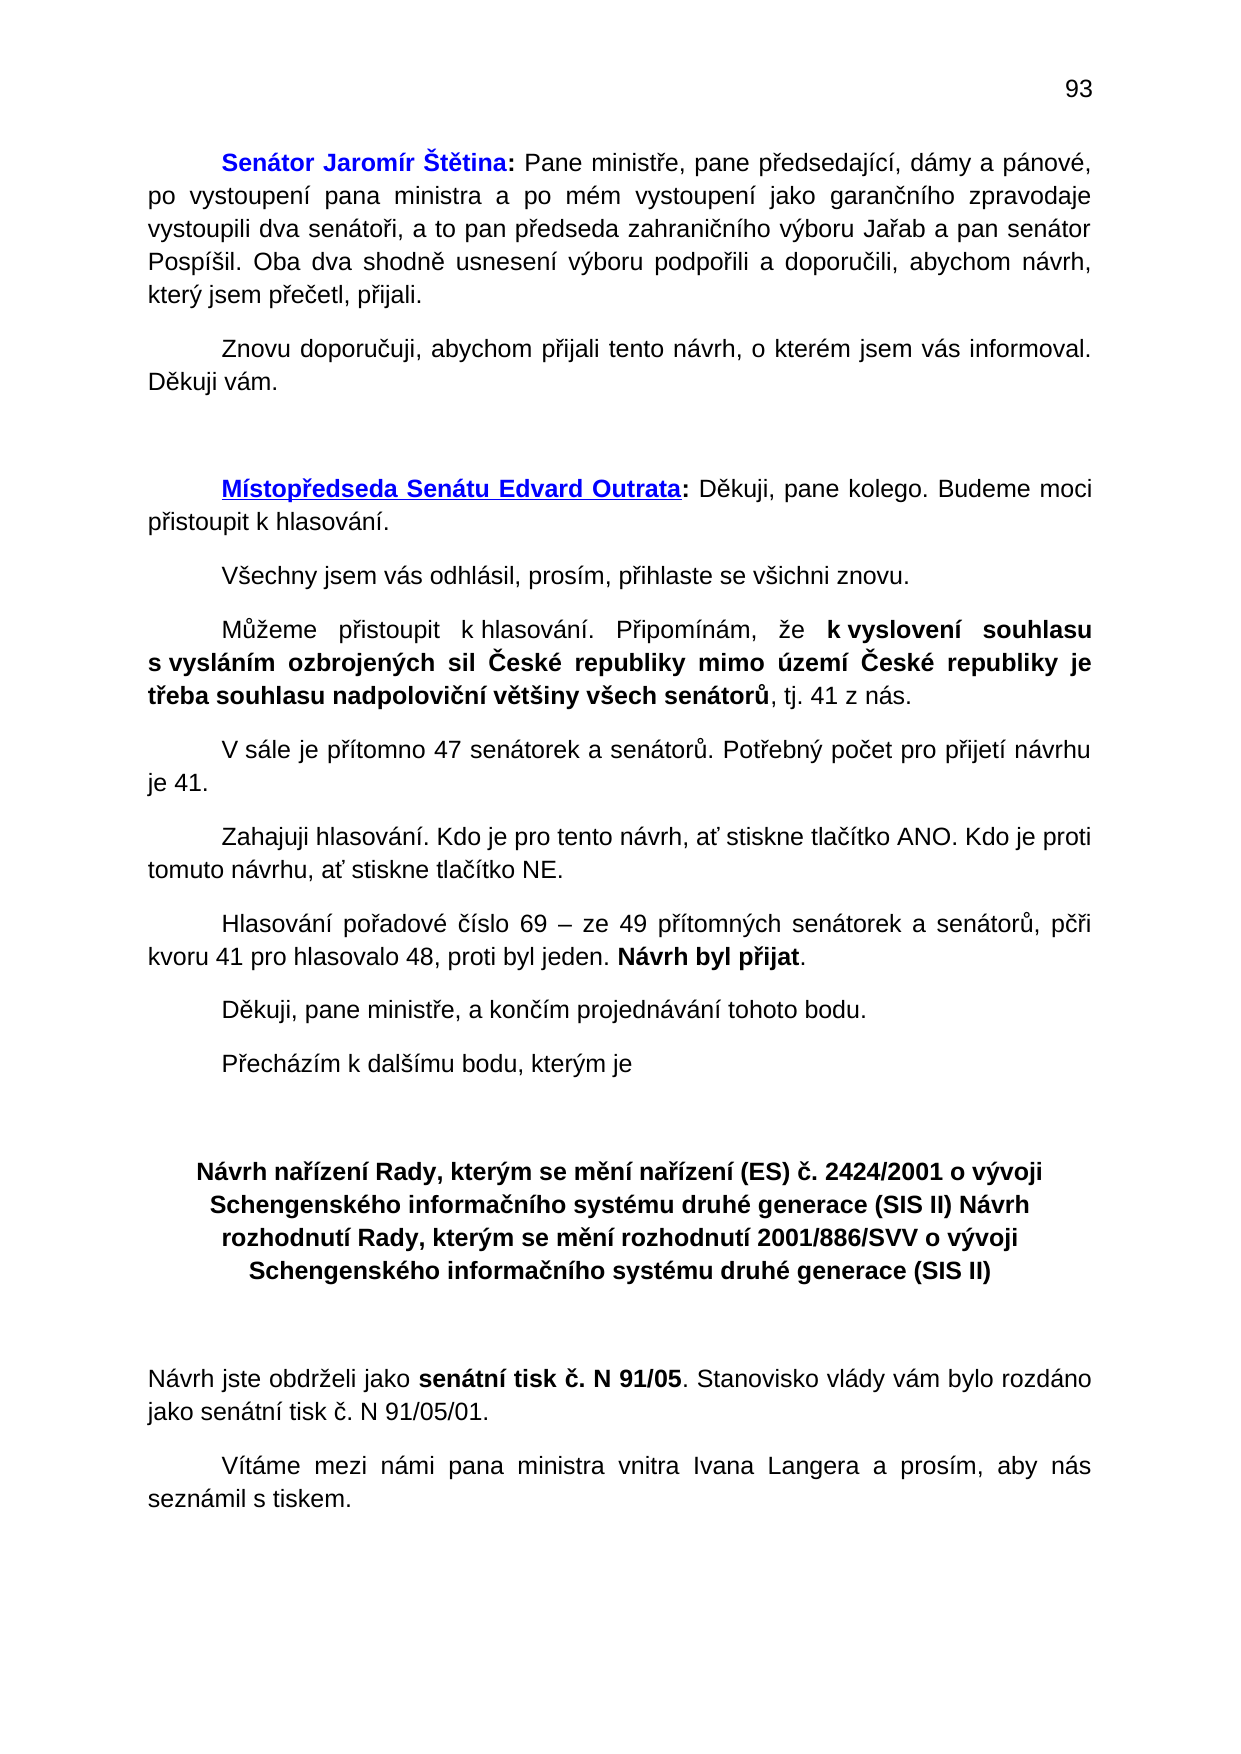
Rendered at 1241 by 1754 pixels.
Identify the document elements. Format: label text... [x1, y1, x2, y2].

text Senátor Jaromír Štětina: Pane ministře, pane předsedající, dámy a pánové, po vystoupení pana ministra a po mém vystoupení jako garančního zpravodaje vystoupili dva senátoři, a to pan předseda zahraničního výboru Jařab a pan senátor Pospíšil. Oba dva shodně usnesení výboru podpořili a doporučili, abychom návrh, který jsem přečetl, přijali. [148, 148, 1093, 308]
text V sále je přítomno 47 senátorek a senátorů. Potřebný počet pro přijetí návrhu je 41. [148, 735, 1093, 797]
text Návrh jste obdrželi jako senátní tisk č. N 91/05. Stanovisko vlády vám bylo rozdáno jako senátní tisk č. N 91/05/01. [148, 1364, 1093, 1426]
text Místopředseda Senátu Edvard Outrata: Děkuji, pane kolego. Budeme moci přistoupit k hlasování. [148, 474, 1093, 536]
text Děkuji, pane ministře, a končím projednávání tohoto bodu. [148, 996, 1093, 1024]
text Všechny jsem vás odhlásil, prosím, přihlaste se všichni znovu. [148, 561, 1093, 590]
text Můžeme přistoupit k hlasování. Připomínám, že k vyslovení souhlasu s vysláním ozbrojených sil České republiky mimo území České republiky je třeba souhlasu nadpoloviční většiny všech senátorů, tj. 41 z nás. [148, 615, 1093, 710]
text Znovu doporučuji, abychom přijali tento návrh, o kterém jsem vás informoval. Děkuji vám. [148, 333, 1093, 395]
text Přecházím k dalšímu bodu, kterým je [148, 1049, 1093, 1078]
text Návrh nařízení Rady, kterým se mění nařízení (ES) č. 2424/2001 o vývoji Schengenského informačního systému druhé generace (SIS II) Návrh rozhodnutí Rady, kterým se mění rozhodnutí 2001/886/SVV o vývoji Schengenského informačního systému druhé generace (SIS II) [148, 1157, 1093, 1285]
text Hlasování pořadové číslo 69 – ze 49 přítomných senátorek a senátorů, pčři kvoru 41 pro hlasovalo 48, proti byl jeden. Návrh byl přijat. [148, 909, 1093, 970]
text Vítáme mezi námi pana ministra vnitra Ivana Langera a prosím, aby nás seznámil s tiskem. [148, 1451, 1093, 1512]
text Zahajuji hlasování. Kdo je pro tento návrh, ať stiskne tlačítko ANO. Kdo je proti tomuto návrhu, ať stiskne tlačítko NE. [148, 822, 1093, 883]
